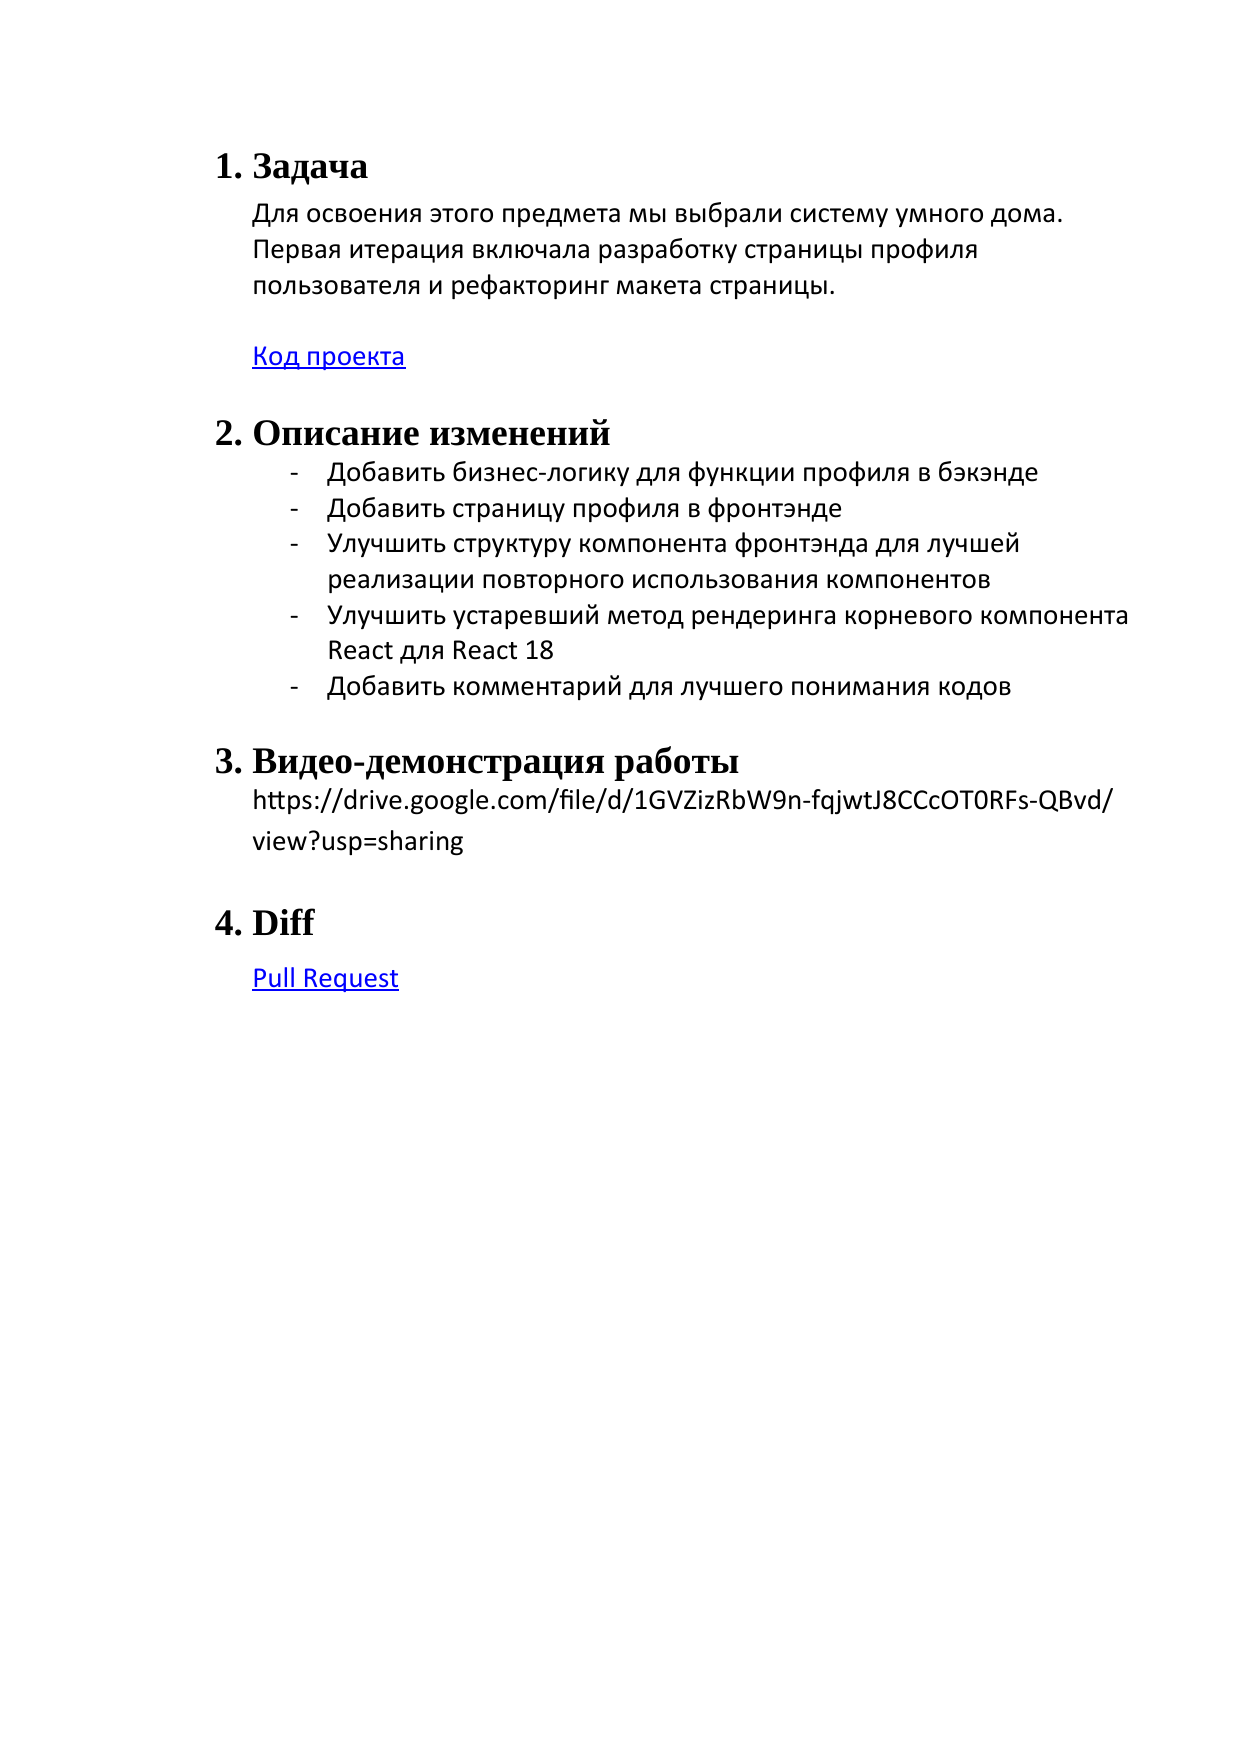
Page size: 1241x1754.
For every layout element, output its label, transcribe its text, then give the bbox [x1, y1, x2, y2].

subtitle Описание изменений [214, 410, 1152, 453]
list Улучшить структуру компонента фронтэнда для лучшей реализации повторного использования компонентов [289, 524, 1152, 596]
subtitle Задача [214, 143, 1152, 186]
text Pull Request [252, 959, 1152, 994]
list Добавить бизнес-логику для функции профиля в бэкэнде [289, 453, 1152, 489]
list Добавить комментарий для лучшего понимания кодов [289, 667, 1152, 703]
text Код проекта [252, 337, 1152, 373]
text Для освоения этого предмета мы выбрали систему умного дома. [252, 194, 1152, 230]
text Первая итерация включала разработку страницы профиля пользователя и рефакторинг макета страницы. [252, 230, 1152, 301]
subtitle Diff [214, 901, 1152, 944]
subtitle Видео-демонстрация работы [214, 738, 1152, 781]
text https://drive.google.com/file/d/1GVZizRbW9n-fqjwtJ8CCcOT0RFs-QBvd/view?usp=sharing [252, 781, 1152, 858]
list Улучшить устаревший метод рендеринга корневого компонента React для React 18 [289, 596, 1152, 667]
list Добавить страницу профиля в фронтэнде [289, 489, 1152, 524]
